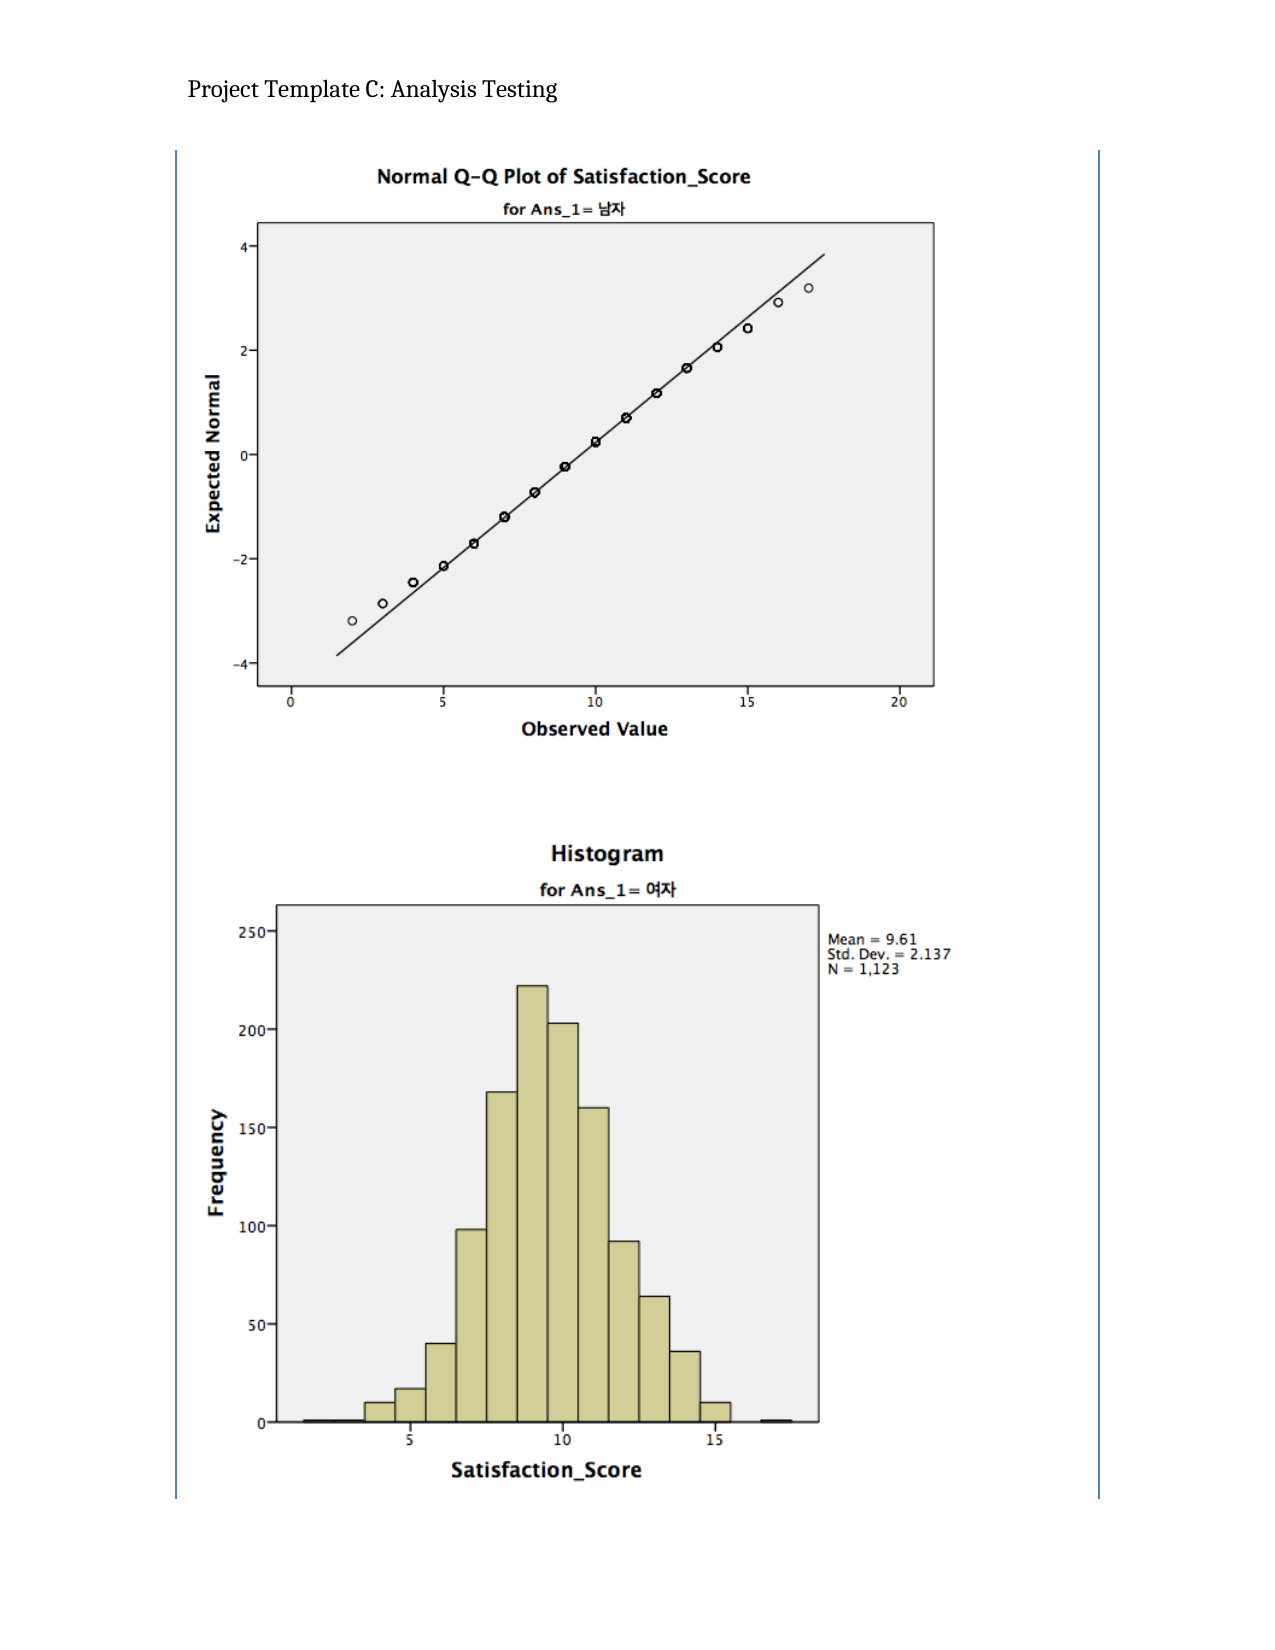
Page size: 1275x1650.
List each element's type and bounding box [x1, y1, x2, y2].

table_cell [177, 150, 1098, 1499]
picture [187, 825, 1030, 1499]
picture [187, 152, 942, 755]
